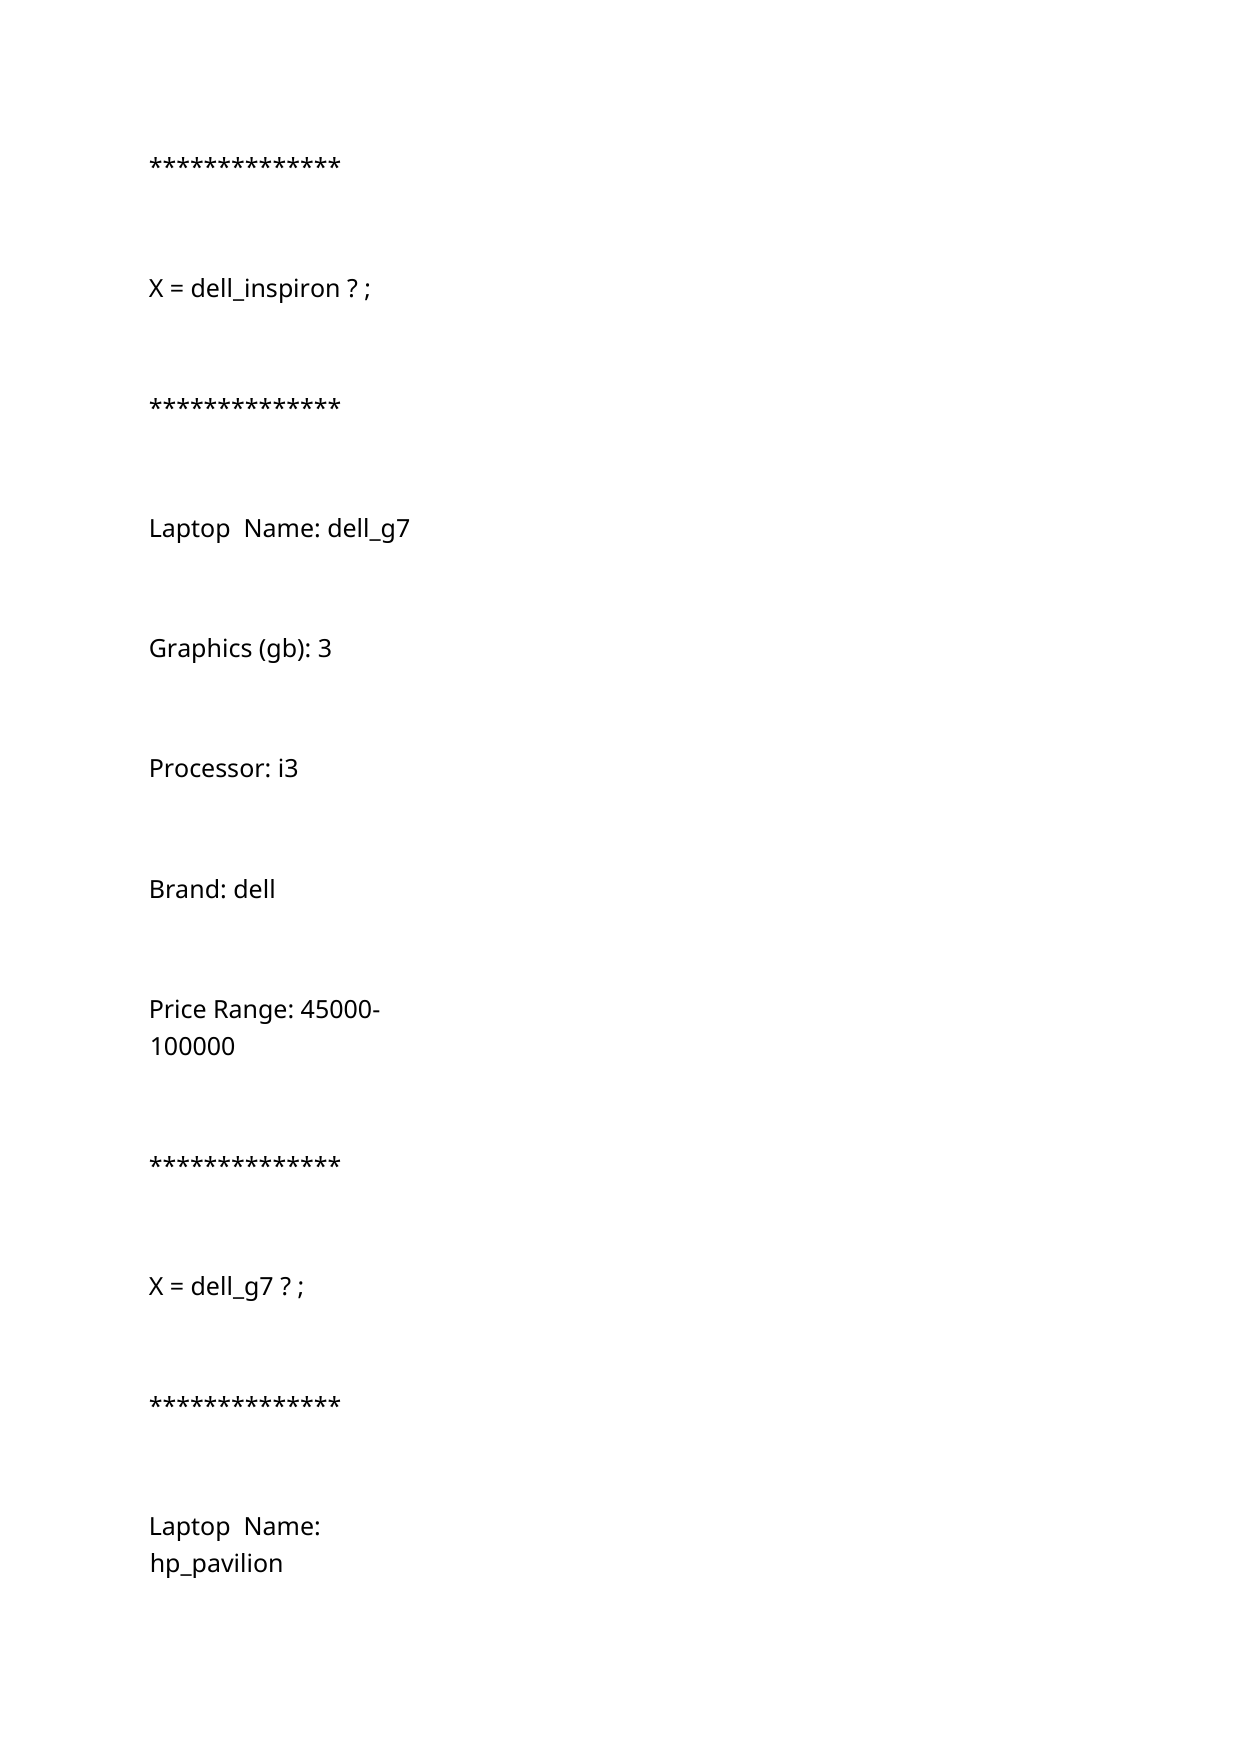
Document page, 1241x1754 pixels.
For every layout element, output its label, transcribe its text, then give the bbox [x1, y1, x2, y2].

text Graphics (gb): 3 [148, 631, 454, 665]
text Laptop Name: hp_pavilion [148, 1509, 454, 1580]
text Laptop Name: dell_g7 [148, 511, 454, 545]
text Price Range: 45000-100000 [148, 991, 454, 1062]
text ************** [148, 1148, 454, 1182]
text Brand: dell [148, 871, 454, 905]
text Processor: i3 [148, 751, 454, 785]
text X = dell_inspiron ? ; [148, 270, 454, 304]
text ************** [148, 150, 454, 184]
text X = dell_g7 ? ; [148, 1269, 454, 1303]
text ************** [148, 390, 454, 424]
text ************** [148, 1389, 454, 1423]
